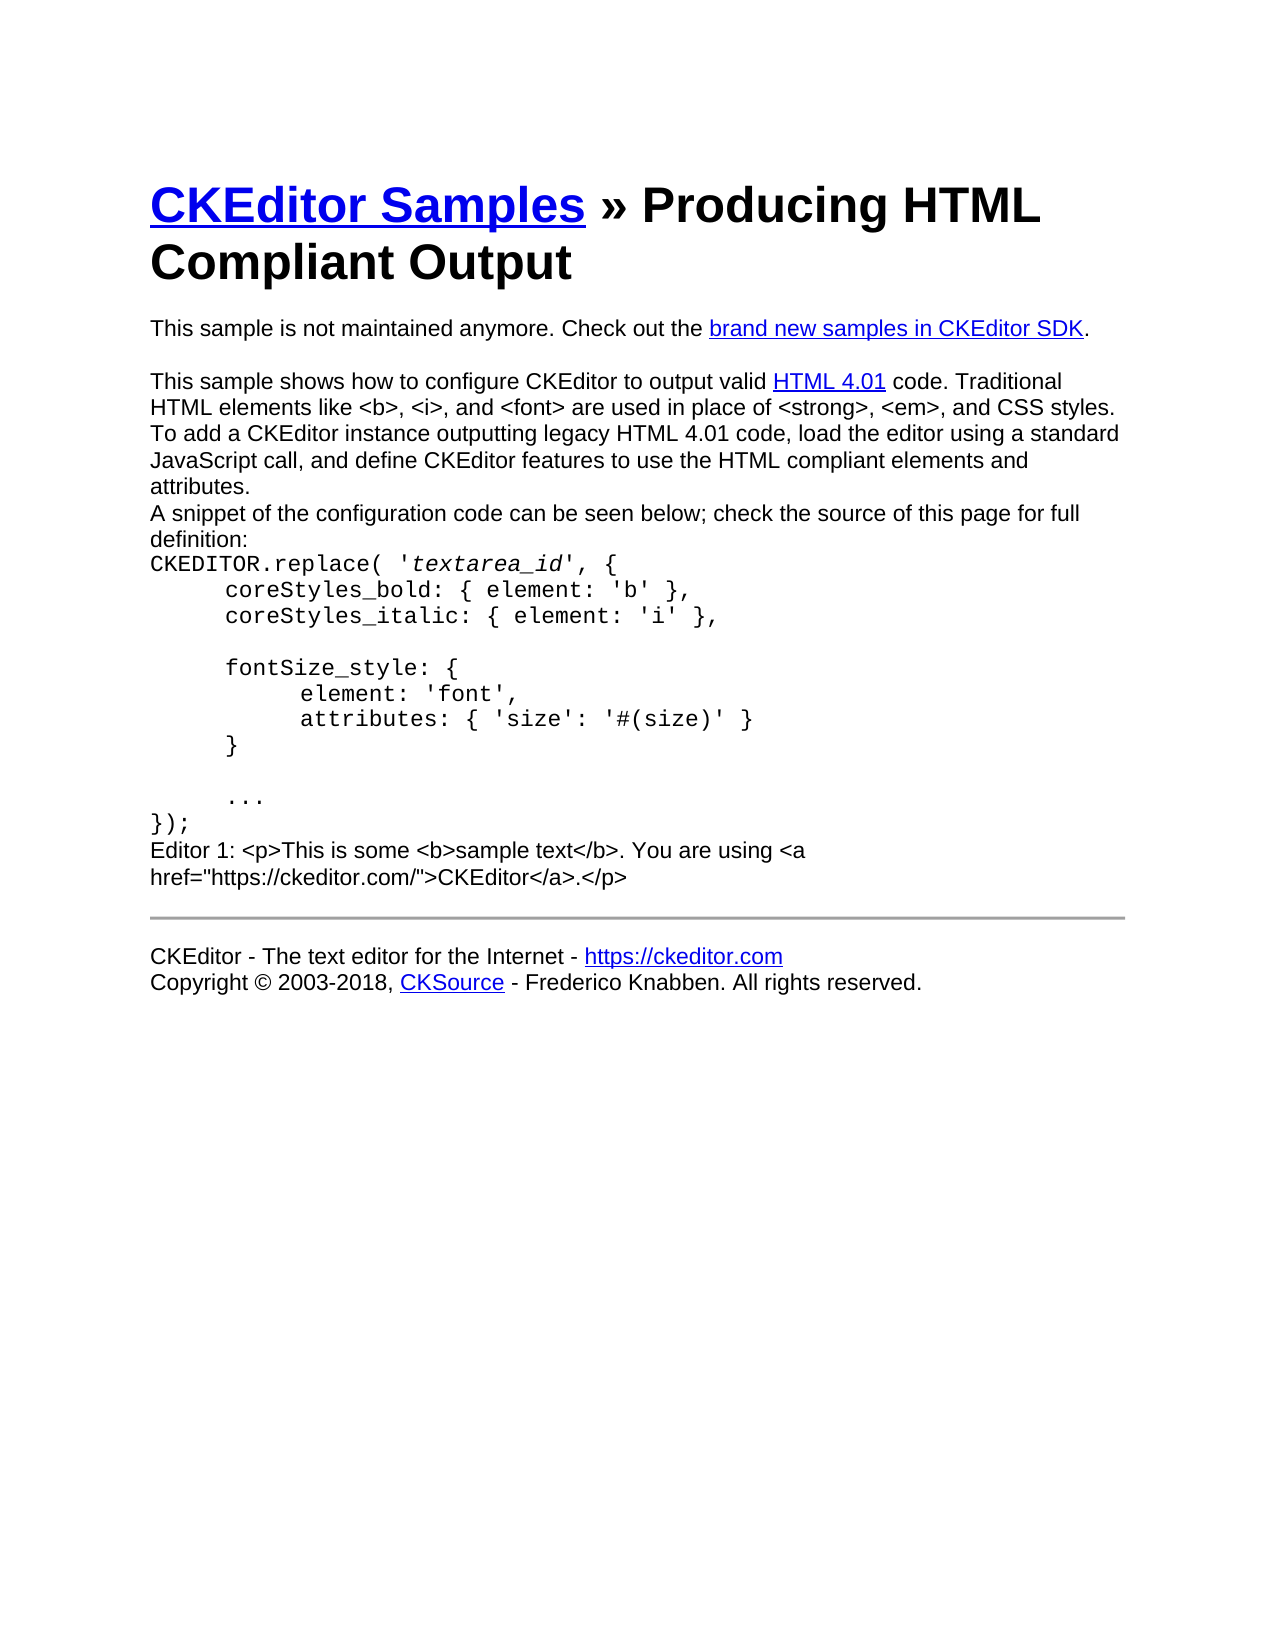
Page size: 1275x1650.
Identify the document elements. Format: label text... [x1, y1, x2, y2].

text Copyright © 2003-2018, CKSource - Frederico Knabben. All rights reserved. [150, 969, 1125, 996]
text This sample is not maintained anymore. Check out the brand new samples in CKEditor SDK. [150, 315, 1125, 341]
text A snippet of the configuration code can be seen below; check the source of this page for full definition: [150, 499, 1125, 552]
text Editor 1: <p>This is some <b>sample text</b>. You are using <a href="https://ckeditor.com/">CKEditor</a>.</p> [150, 837, 1125, 890]
text This sample shows how to configure CKEditor to output valid HTML 4.01 code. Traditional HTML elements like <b>, <i>, and <font> are used in place of <strong>, <em>, and CSS styles. [150, 368, 1125, 420]
subtitle CKEditor Samples » Producing HTML Compliant Output [150, 175, 1125, 290]
text CKEDITOR.replace( 'textarea_id', { coreStyles_bold: { element: 'b' }, coreStyles_italic: { element: 'i' }, fontSize_style: { element: 'font', attributes: { 'size': '#(size)' } } ... }); [150, 552, 1125, 837]
text To add a CKEditor instance outputting legacy HTML 4.01 code, load the editor using a standard JavaScript call, and define CKEditor features to use the HTML compliant elements and attributes. [150, 420, 1125, 499]
text CKEditor - The text editor for the Internet - https://ckeditor.com [150, 920, 1125, 969]
